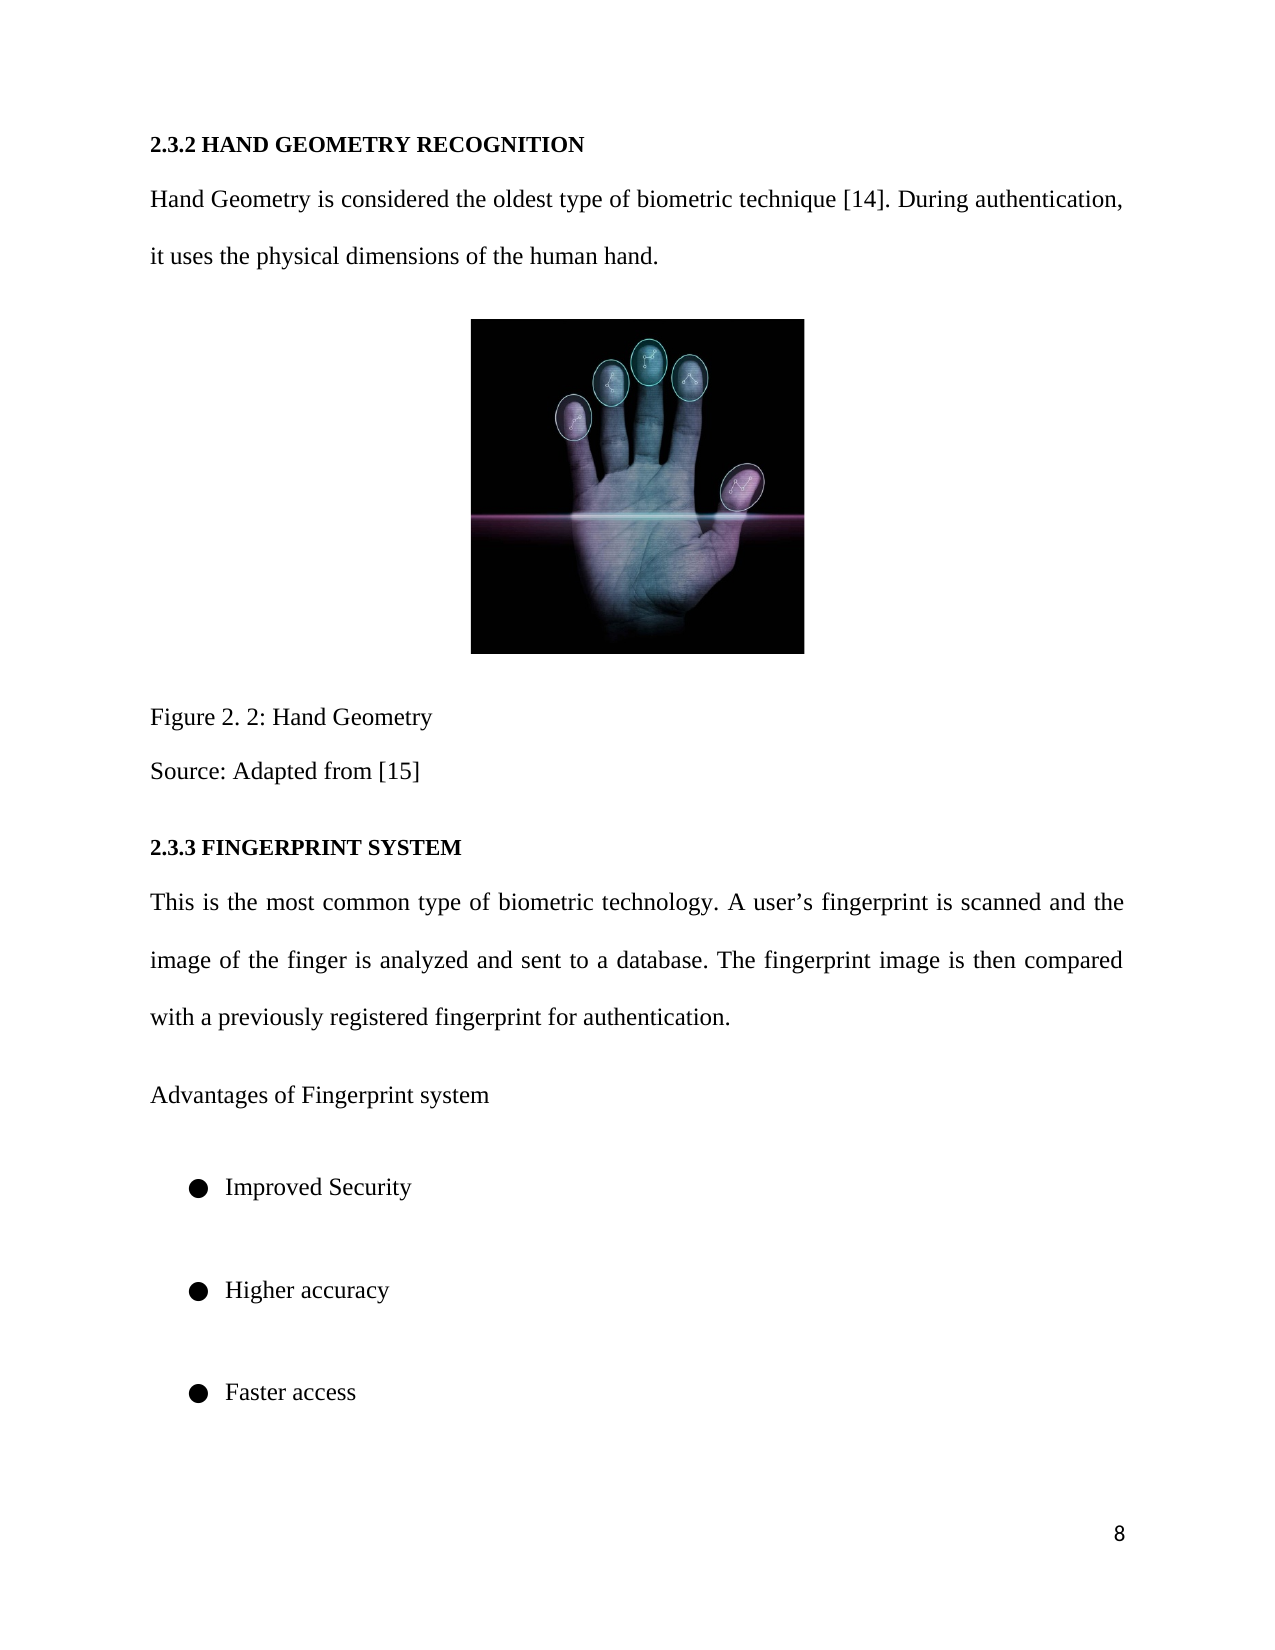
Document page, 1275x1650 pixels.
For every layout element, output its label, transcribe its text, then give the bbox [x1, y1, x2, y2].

subtitle 2.3.3 FINGERPRINT SYSTEM [150, 834, 1125, 861]
list Faster access [187, 1364, 1125, 1415]
text Figure 2. 2: Hand Geometry [150, 702, 1125, 731]
picture [470, 319, 805, 654]
text This is the most common type of biometric technology. A user’s fingerprint is scanned and the image of the finger is analyzed and sent to a database. The fingerprint image is then compared with a previously registered fingerprint for authentication. [150, 887, 1125, 1031]
text Hand Geometry is considered the oldest type of biometric technique [14]. During authentication, it uses the physical dimensions of the human hand. [150, 184, 1125, 270]
list Higher accuracy [187, 1261, 1125, 1313]
text Source: Adapted from [15] [150, 756, 1125, 785]
text Advantages of Fingerprint system [150, 1081, 1125, 1109]
subtitle 2.3.2 HAND GEOMETRY RECOGNITION [150, 131, 1125, 158]
list Improved Security [187, 1159, 1125, 1210]
